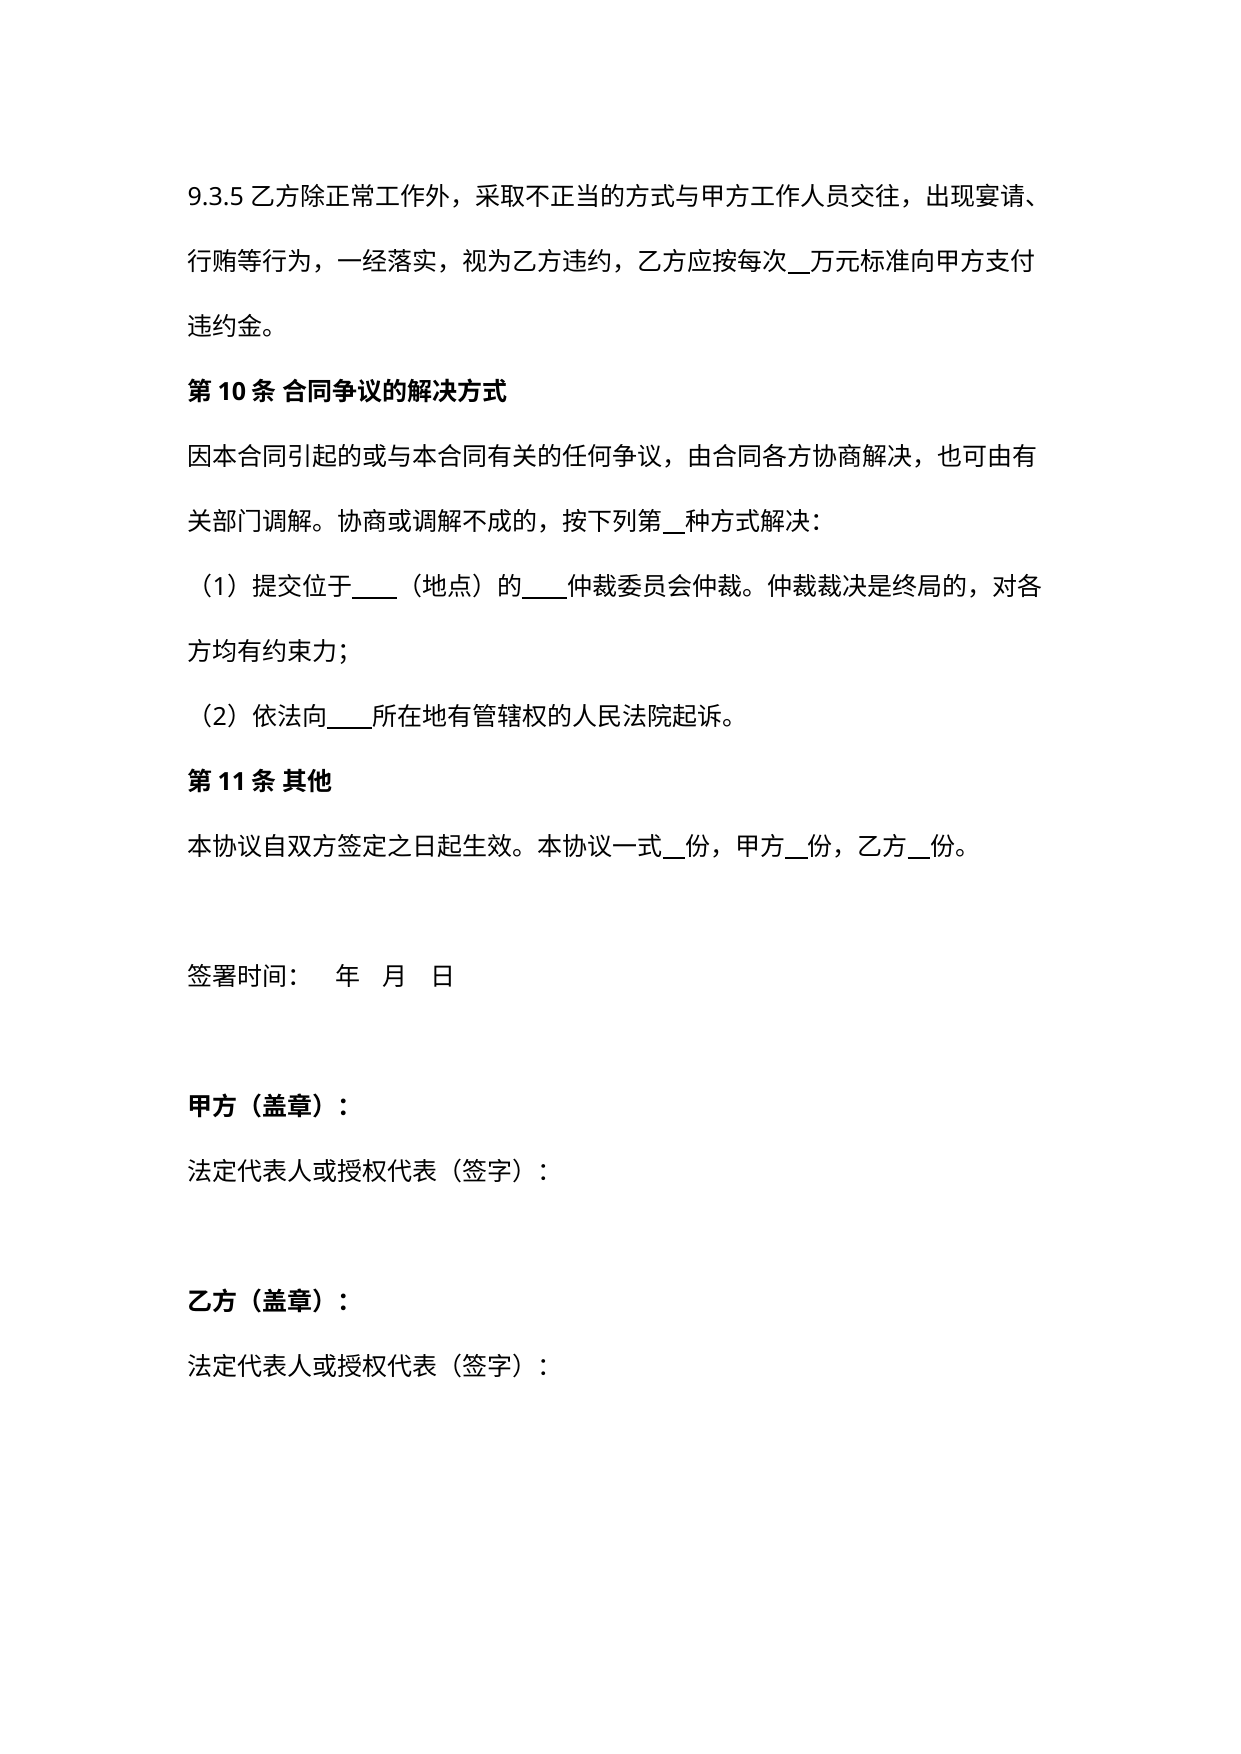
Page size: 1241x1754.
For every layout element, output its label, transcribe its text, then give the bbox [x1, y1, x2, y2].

text （2）依法向 所在地有管辖权的人民法院起诉。 [187, 682, 1053, 747]
text 因本合同引起的或与本合同有关的任何争议，由合同各方协商解决，也可由有关部门调解。协商或调解不成的，按下列第 种方式解决： [187, 422, 1053, 552]
text 签署时间： 年 月 日 [187, 942, 1053, 1007]
subtitle 第10条 合同争议的解决方式 [187, 357, 1053, 422]
text 法定代表人或授权代表（签字）： [187, 1332, 1053, 1397]
subtitle 第11条 其他 [187, 747, 1053, 812]
text 本协议自双方签定之日起生效。本协议一式 份，甲方 份，乙方 份。 [187, 812, 1053, 877]
text 法定代表人或授权代表（签字）： [187, 1137, 1053, 1202]
text （1）提交位于 （地点）的 仲裁委员会仲裁。仲裁裁决是终局的，对各方均有约束力； [187, 552, 1053, 682]
text 乙方（盖章）： [187, 1202, 1053, 1332]
text 甲方（盖章）： [187, 1007, 1053, 1137]
text 9.3.5 乙方除正常工作外，采取不正当的方式与甲方工作人员交往，出现宴请、行贿等行为，一经落实，视为乙方违约，乙方应按每次 万元标准向甲方支付违约金。 [187, 162, 1053, 357]
